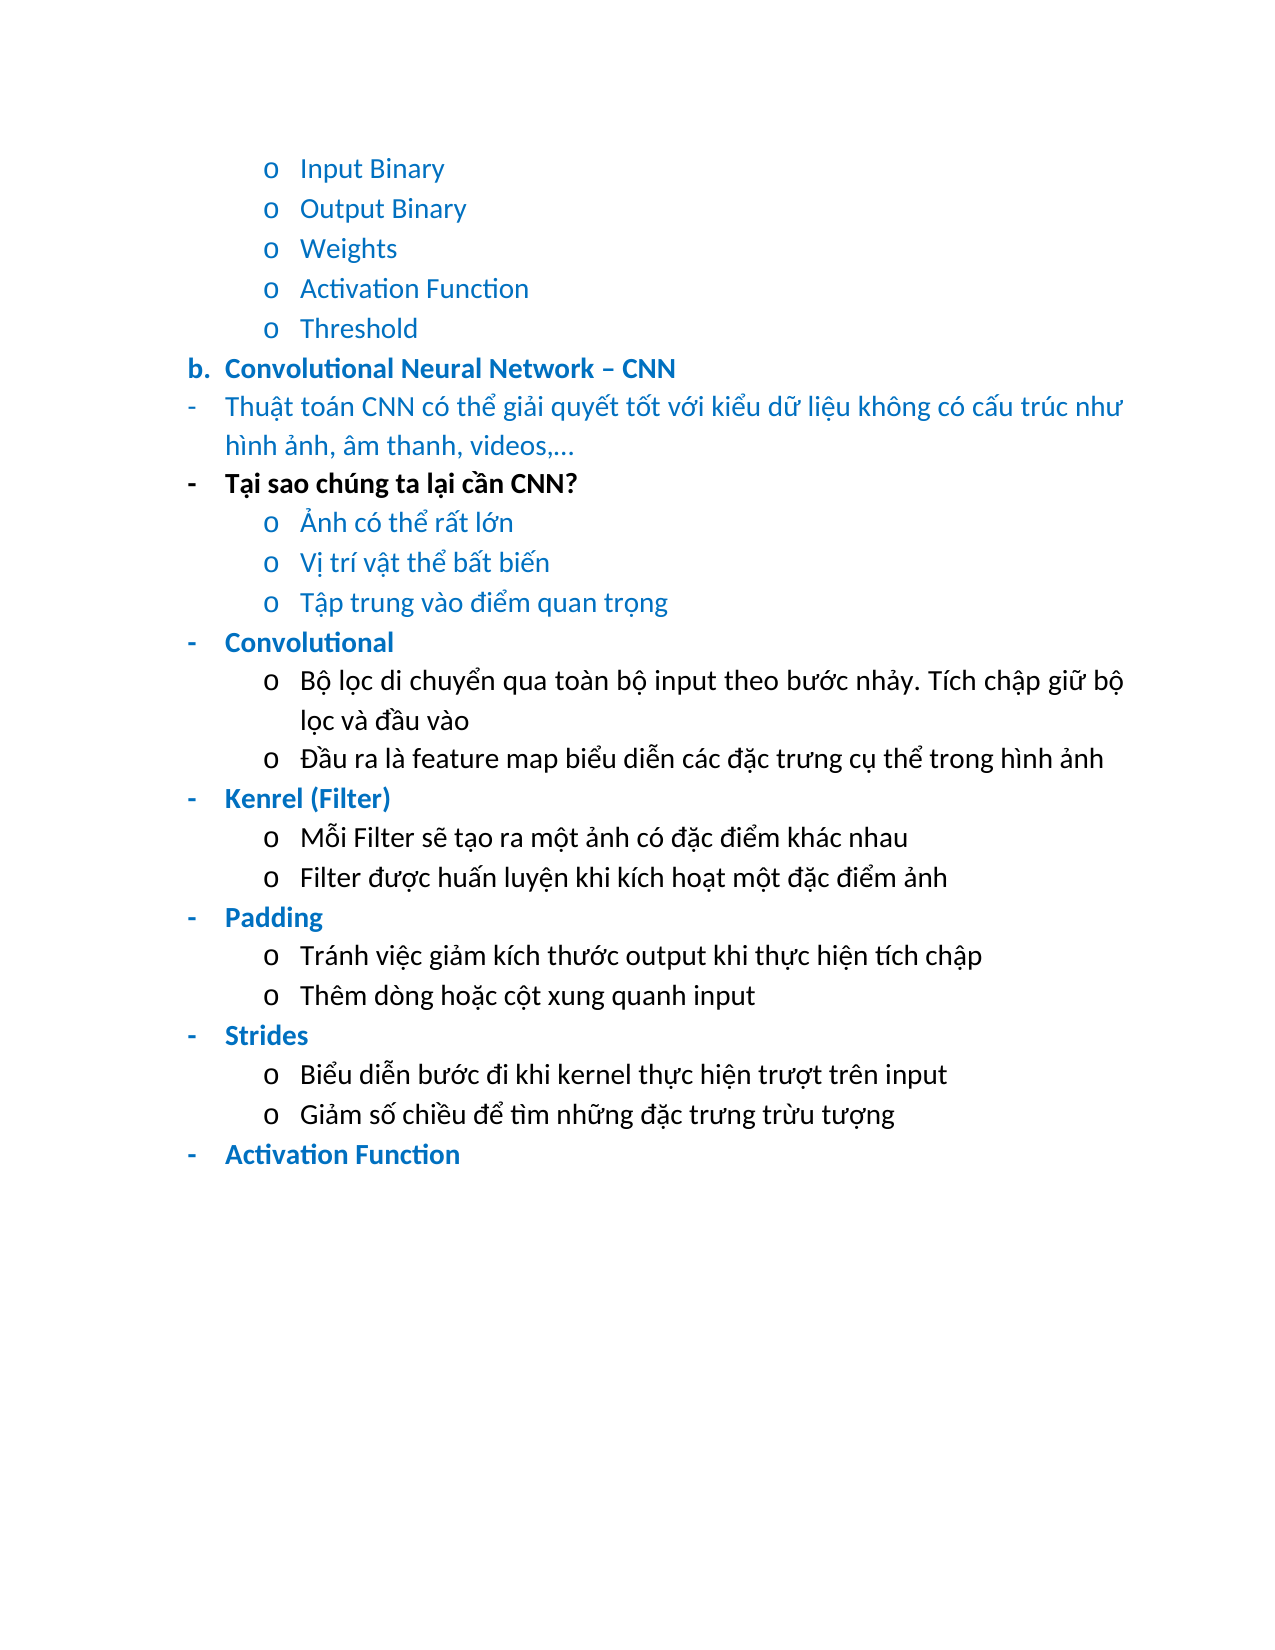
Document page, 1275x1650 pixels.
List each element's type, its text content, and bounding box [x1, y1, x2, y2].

list Vị trí vật thể bất biến [262, 544, 1125, 581]
list Padding [187, 899, 1125, 934]
list Mỗi Filter sẽ tạo ra một ảnh có đặc điểm khác nhau [262, 819, 1125, 856]
list Ảnh có thể rất lớn [262, 504, 1125, 541]
list Tại sao chúng ta lại cần CNN? [187, 465, 1125, 501]
list Thêm dòng hoặc cột xung quanh input [262, 977, 1125, 1014]
list Convolutional [187, 624, 1125, 659]
list Kenrel (Filter) [187, 781, 1125, 816]
list Filter được huấn luyện khi kích hoạt một đặc điểm ảnh [262, 859, 1125, 896]
list Activation Function [262, 270, 1125, 307]
list Biểu diễn bước đi khi kernel thực hiện trượt trên input [262, 1056, 1125, 1093]
list Bộ lọc di chuyển qua toàn bộ input theo bước nhảy. Tích chập giữ bộ lọc và đầu vào [262, 662, 1125, 738]
list Output Binary [262, 190, 1125, 227]
list Giảm số chiều để tìm những đặc trưng trừu tượng [262, 1096, 1125, 1133]
list Weights [262, 230, 1125, 267]
list Input Binary [262, 150, 1125, 187]
list Activation Function [187, 1136, 1125, 1171]
list Threshold [262, 310, 1125, 347]
list Strides [187, 1017, 1125, 1053]
list Tránh việc giảm kích thước output khi thực hiện tích chập [262, 937, 1125, 974]
list Thuật toán CNN có thể giải quyết tốt với kiểu dữ liệu không có cấu trúc như hình ảnh, âm thanh, videos,… [187, 388, 1125, 462]
list Đầu ra là feature map biểu diễn các đặc trưng cụ thể trong hình ảnh [262, 741, 1125, 778]
list Convolutional Neural Network – CNN [187, 350, 1125, 386]
list Tập trung vào điểm quan trọng [262, 584, 1125, 621]
